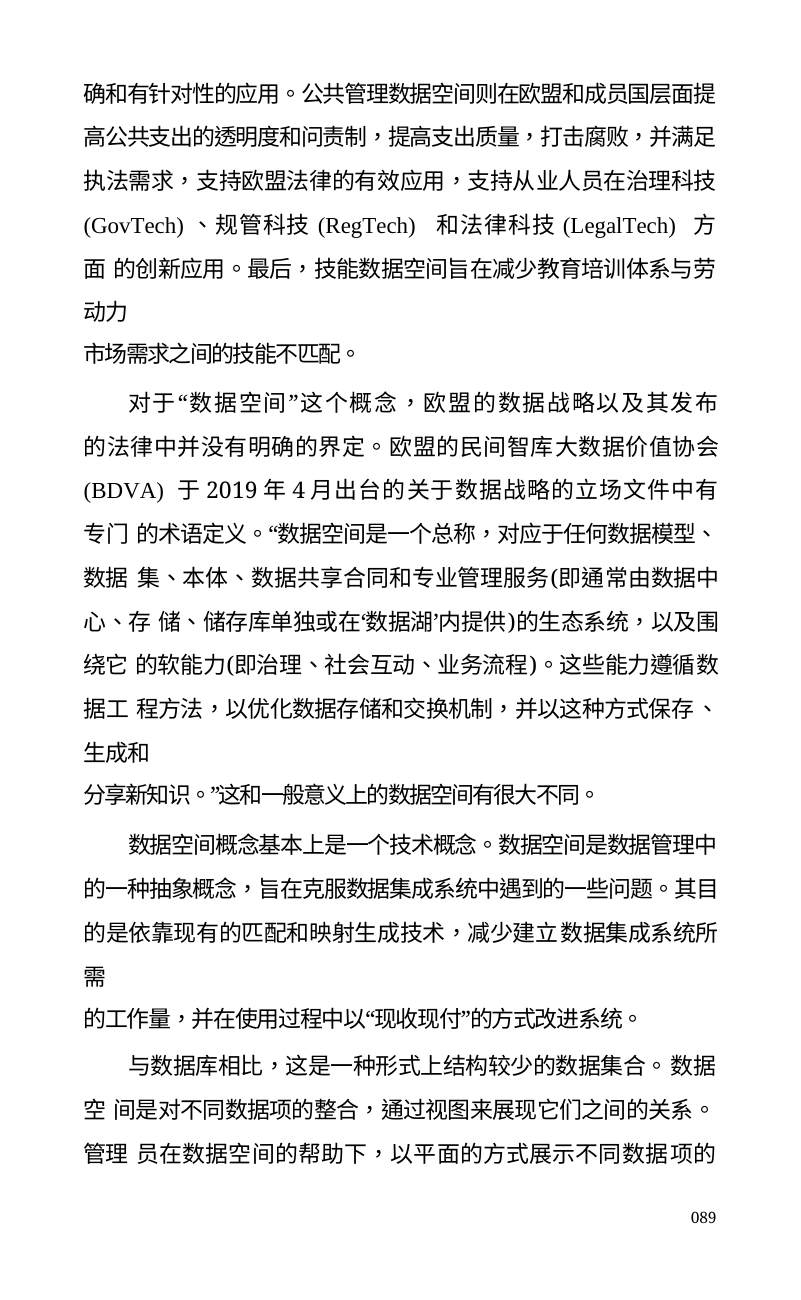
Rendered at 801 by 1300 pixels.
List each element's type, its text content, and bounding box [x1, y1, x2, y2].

text 确和有针对性的应用。公共管理数据空间则在欧盟和成员国层面提 高公共支出的透明度和问责制，提高支出质量，打击腐败，并满足 执法需求，支持欧盟法律的有效应用，支持从业人员在治理科技 (GovTech) 、规管科技 (RegTech) 和法律科技 (LegalTech) 方面 的创新应用。最后，技能数据空间旨在减少教育培训体系与劳动力 [83, 78, 717, 328]
text 数据空间概念基本上是一个技术概念。数据空间是数据管理中 的一种抽象概念，旨在克服数据集成系统中遇到的一些问题。其目 的是依靠现有的匹配和映射生成技术，减少建立数据集成系统所需 [83, 829, 719, 992]
text 的工作量，并在使用过程中以“现收现付”的方式改进系统。 [83, 1004, 719, 1033]
text 分享新知识。”这和一般意义上的数据空间有很大不同。 [83, 781, 719, 809]
text 对于“数据空间”这个概念，欧盟的数据战略以及其发布 的法律中并没有明确的界定。欧盟的民间智库大数据价值协会 (BDVA) 于2019年4月出台的关于数据战略的立场文件中有专门 的术语定义。“数据空间是一个总称，对应于任何数据模型、数据 集、本体、数据共享合同和专业管理服务(即通常由数据中心、存 储、储存库单独或在‘数据湖’内提供)的生态系统，以及围绕它 的软能力(即治理、社会互动、业务流程)。这些能力遵循数据工 程方法，以优化数据存储和交换机制，并以这种方式保存、生成和 [83, 387, 719, 768]
text 市场需求之间的技能不匹配。 [83, 340, 719, 368]
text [83, 1050, 716, 1169]
